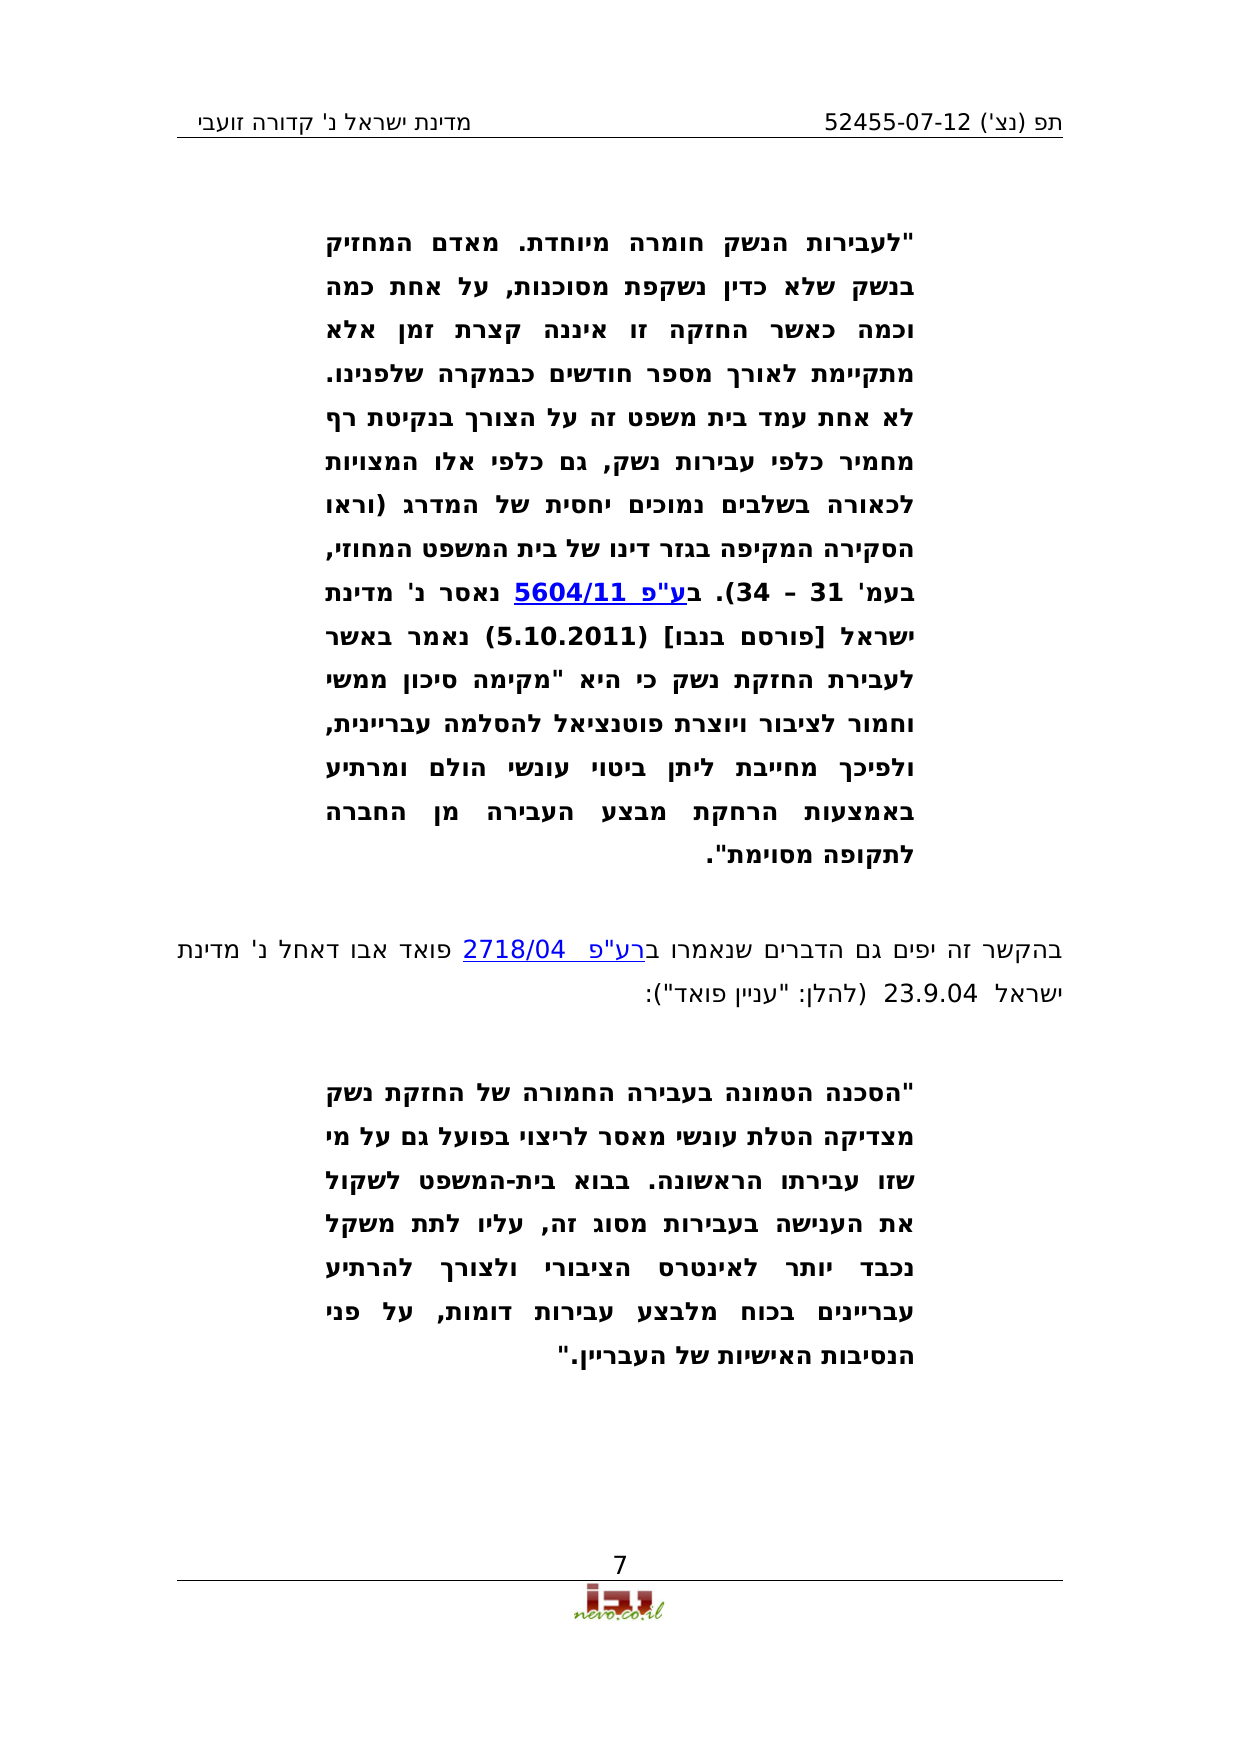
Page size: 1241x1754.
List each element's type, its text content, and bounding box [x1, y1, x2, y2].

text בהקשר זה יפים גם הדברים שנאמרו ברע"פ 2718/04 פואד אבו דאחל נ' מדינת ישראל 23.9.04 (להלן: "עניין פואד"): [177, 936, 1063, 1008]
picture [574, 1583, 666, 1621]
text "לעבירות הנשק חומרה מיוחדת. מאדם המחזיק בנשק שלא כדין נשקפת מסוכנות, על אחת כמה וכמה כאשר החזקה זו איננה קצרת זמן אלא מתקיימת לאורך מספר חודשים כבמקרה שלפנינו. לא אחת עמד בית משפט זה על הצורך בנקיטת רף מחמיר כלפי עבירות נשק, גם כלפי אלו המצויות לכאורה בשלבים נמוכים יחסית של המדרג (וראו הסקירה המקיפה בגזר דינו של בית המשפט המחוזי, בעמ' 31 – 34). בע"פ 5604/11 נאסר נ' מדינת ישראל [פורסם בנבו] (5.10.2011) נאמר באשר לעבירת החזקת נשק כי היא "מקימה סיכון ממשי וחמור לציבור ויוצרת פוטנציאל להסלמה עבריינית, ולפיכך מחייבת ליתן ביטוי עונשי הולם ומרתיע באמצעות הרחקת מבצע העבירה מן החברה לתקופה מסוימת". [325, 228, 915, 870]
text "הסכנה הטמונה בעבירה החמורה של החזקת נשק מצדיקה הטלת עונשי מאסר לריצוי בפועל גם על מי שזו עבירתו הראשונה. בבוא בית-המשפט לשקול את הענישה בעבירות מסוג זה, עליו לתת משקל נכבד יותר לאינטרס הציבורי ולצורך להרתיע עבריינים בכוח מלבצע עבירות דומות, על פני הנסיבות האישיות של העבריין." [325, 1078, 915, 1370]
